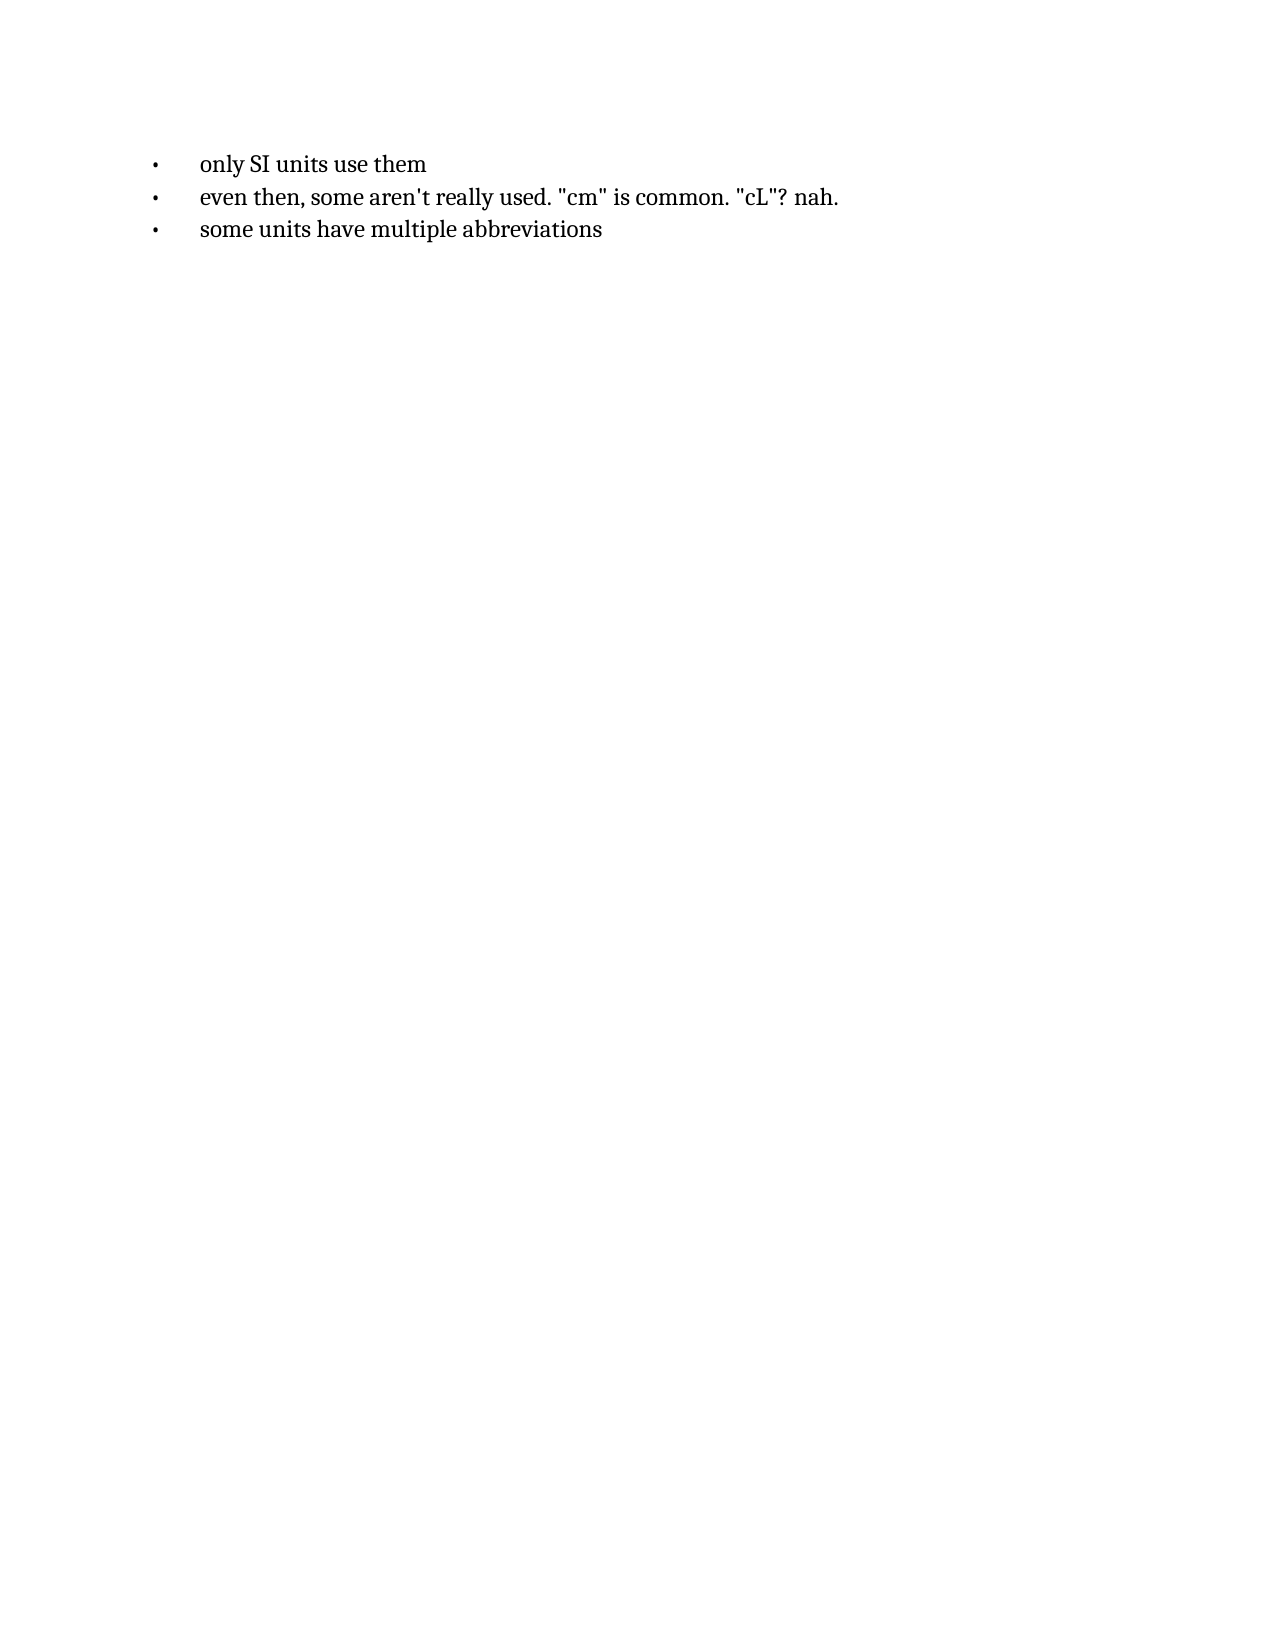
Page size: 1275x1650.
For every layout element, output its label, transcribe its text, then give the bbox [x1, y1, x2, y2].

list even then, some aren't really used. "cm" is common. "cL"? nah. [150, 182, 1125, 211]
list only SI units use them [150, 150, 1125, 179]
list some units have multiple abbreviations [150, 215, 1125, 244]
